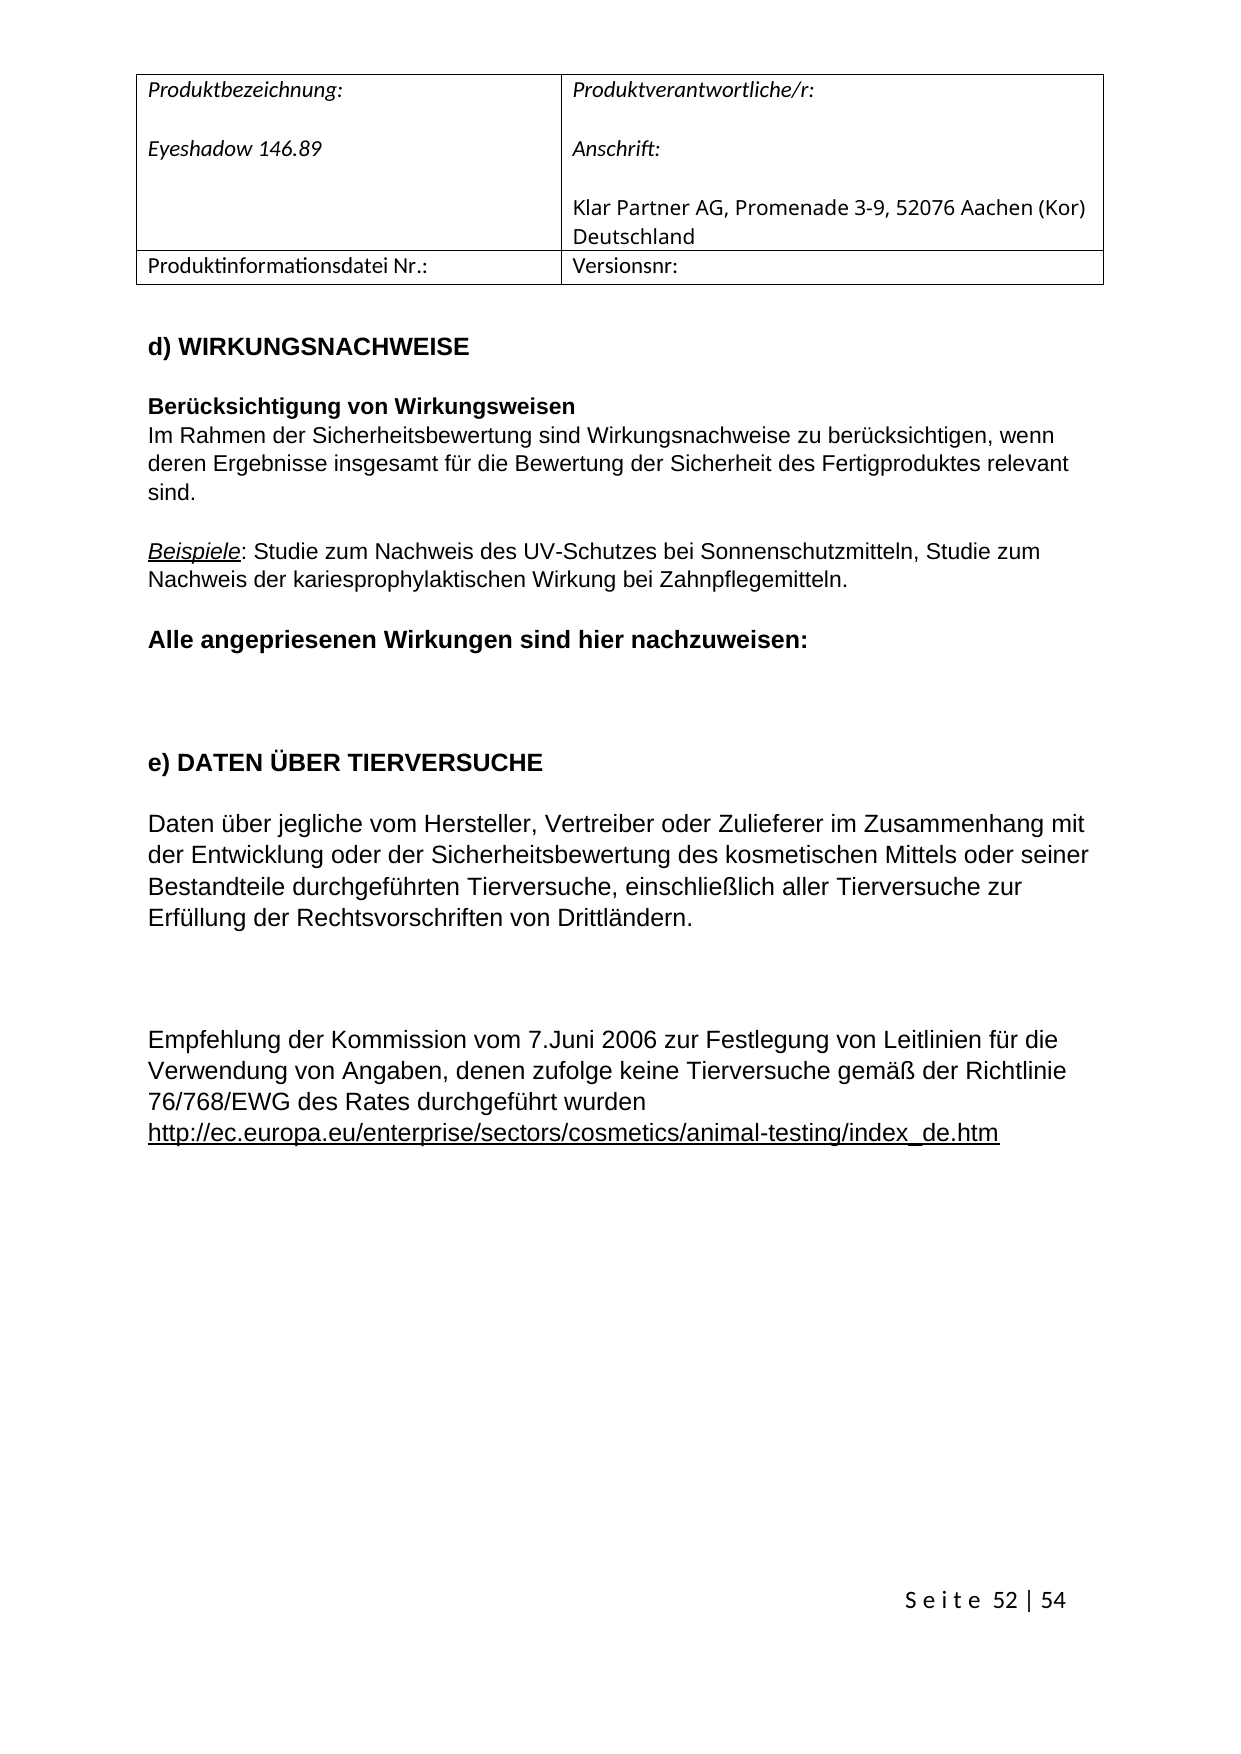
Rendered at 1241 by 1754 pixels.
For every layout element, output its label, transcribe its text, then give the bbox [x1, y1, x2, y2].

text Alle angepriesenen Wirkungen sind hier nachzuweisen: [148, 625, 1093, 654]
text Beispiele: Studie zum Nachweis des UV-Schutzes bei Sonnenschutzmitteln, Studie zum Nachweis der kariesprophylaktischen Wirkung bei Zahnpflegemitteln. [148, 538, 1093, 592]
text Empfehlung der Kommission vom 7.Juni 2006 zur Festlegung von Leitlinien für die Verwendung von Angaben, denen zufolge keine Tierversuche gemäß der Richtlinie 76/768/EWG des Rates durchgeführt wurden [148, 1025, 1093, 1116]
text Daten über jegliche vom Hersteller, Vertreiber oder Zulieferer im Zusammenhang mit der Entwicklung oder der Sicherheitsbewertung des kosmetischen Mittels oder seiner Bestandteile durchgeführten Tierversuche, einschließlich aller Tierversuche zur Erfüllung der Rechtsvorschriften von Drittländern. [148, 809, 1093, 931]
text Im Rahmen der Sicherheitsbewertung sind Wirkungsnachweise zu berücksichtigen, wenn deren Ergebnisse insgesamt für die Bewertung der Sicherheit des Fertigproduktes relevant sind. [148, 422, 1093, 505]
text e) DATEN ÜBER TIERVERSUCHE [148, 748, 1093, 776]
text http://ec.europa.eu/enterprise/sectors/cosmetics/animal-testing/index_de.htm [148, 1118, 1093, 1147]
text d) WIRKUNGSNACHWEISE [148, 331, 1093, 360]
text Berücksichtigung von Wirkungsweisen [148, 393, 1093, 419]
